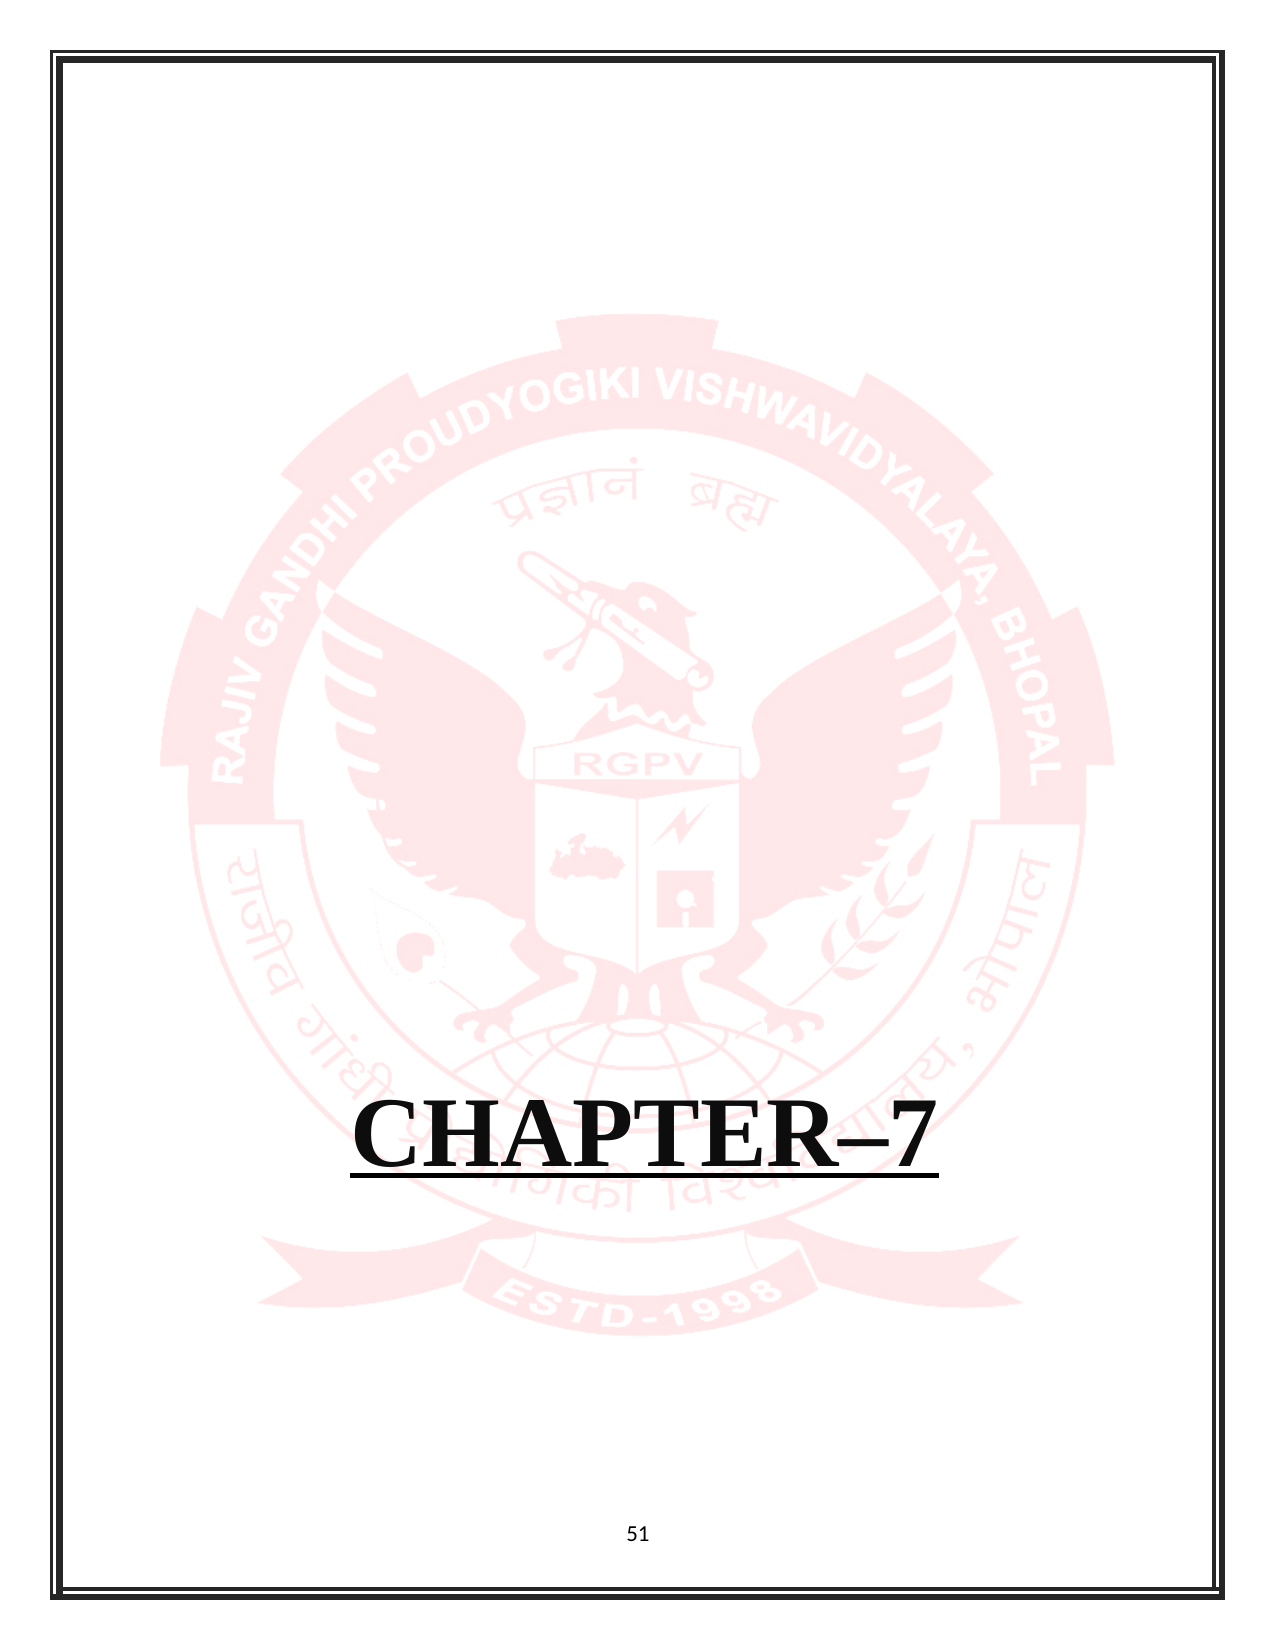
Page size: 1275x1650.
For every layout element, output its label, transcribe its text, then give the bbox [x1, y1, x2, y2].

text CHAPTER–7 [150, 1073, 1125, 1188]
